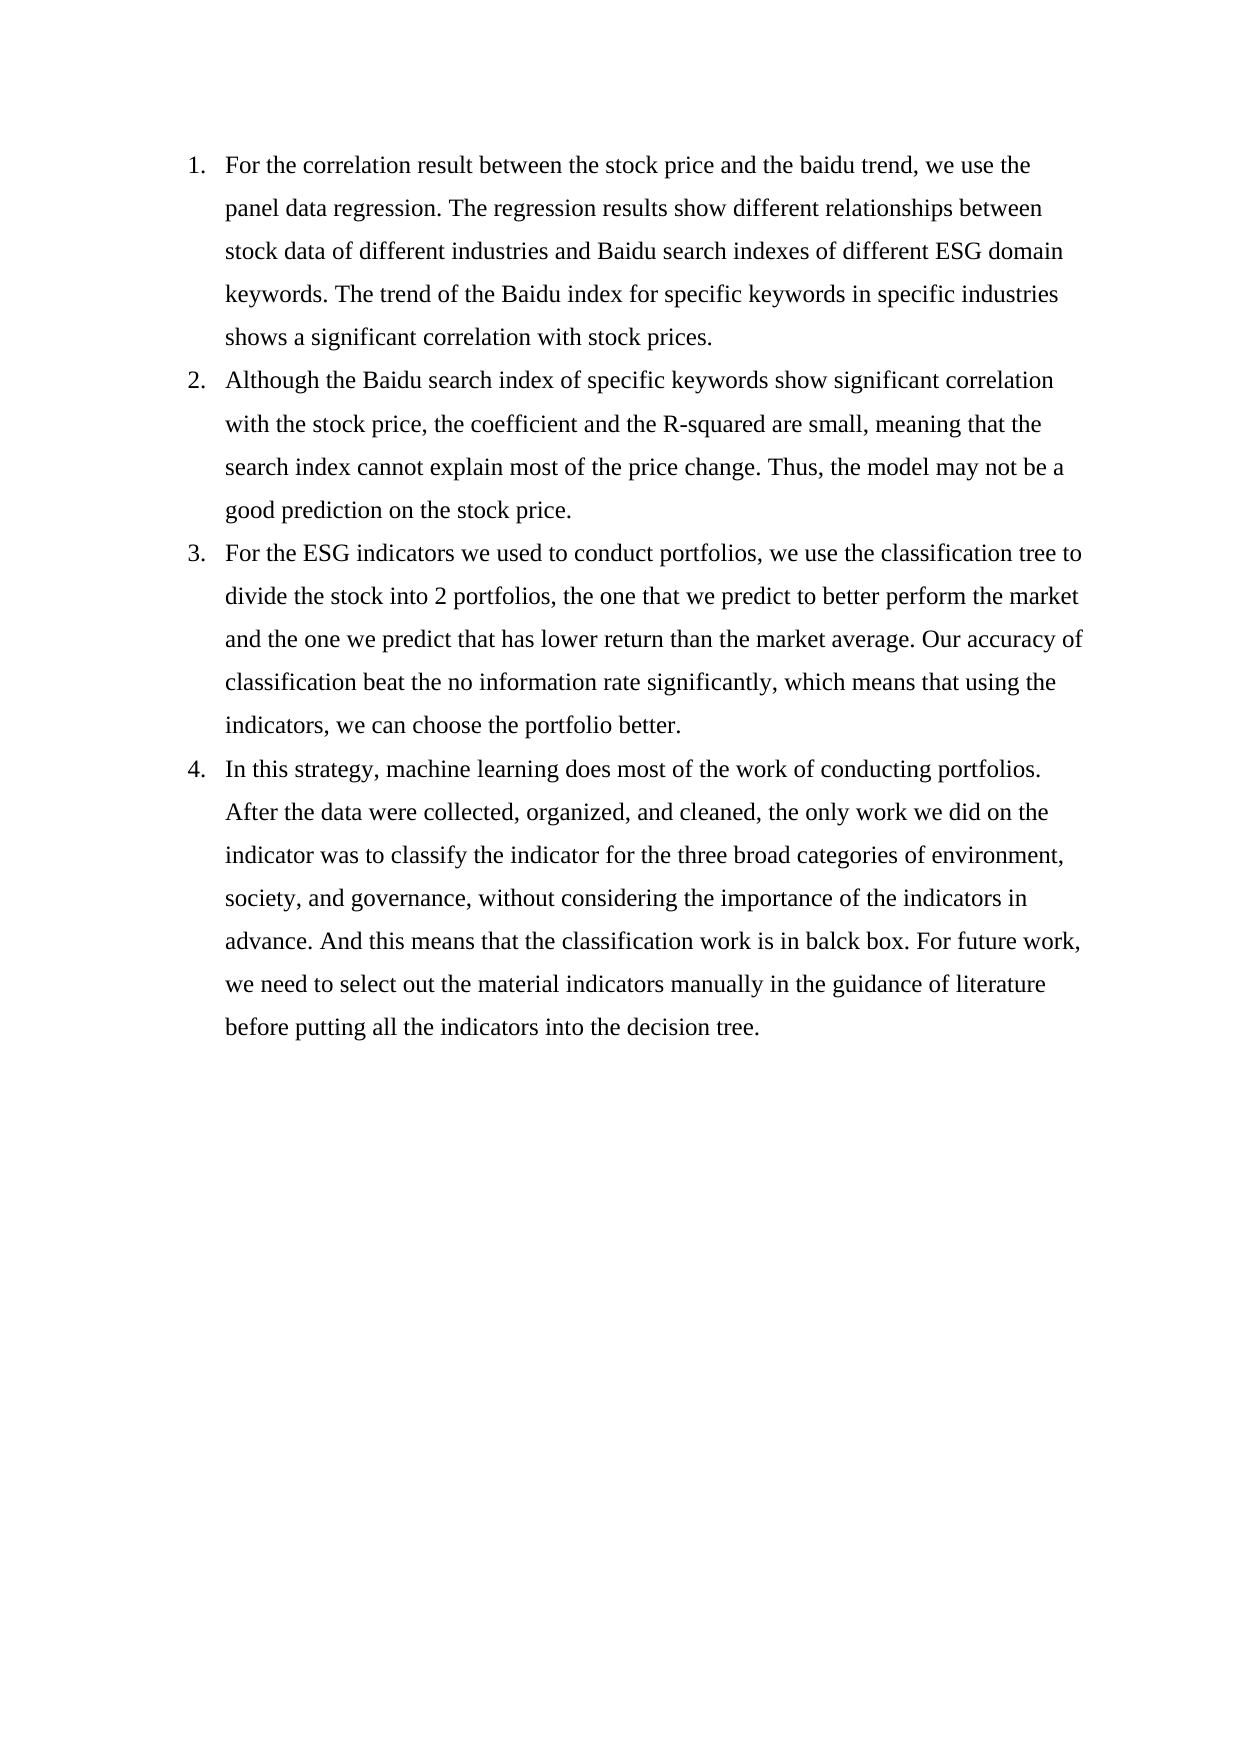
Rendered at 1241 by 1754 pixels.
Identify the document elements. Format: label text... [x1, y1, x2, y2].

list Although the Baidu search index of specific keywords show significant correlation with the stock price, the coefficient and the R-squared are small, meaning that the search index cannot explain most of the price change. Thus, the model may not be a good prediction on the stock price. [187, 366, 1090, 524]
list For the ESG indicators we used to conduct portfolios, we use the classification tree to divide the stock into 2 portfolios, the one that we predict to better perform the market and the one we predict that has lower return than the market average. Our accuracy of classification beat the no information rate significantly, which means that using the indicators, we can choose the portfolio better. [187, 538, 1090, 739]
list In this strategy, machine learning does most of the work of conducting portfolios. After the data were collected, organized, and cleaned, the only work we did on the indicator was to classify the indicator for the three broad categories of environment, society, and governance, without considering the importance of the indicators in advance. And this means that the classification work is in balck box. For future work, we need to select out the material indicators manually in the guidance of literature before putting all the indicators into the decision tree. [187, 754, 1090, 1041]
list For the correlation result between the stock price and the baidu trend, we use the panel data regression. The regression results show different relationships between stock data of different industries and Baidu search indexes of different ESG domain keywords. The trend of the Baidu index for specific keywords in specific industries shows a significant correlation with stock prices. [187, 150, 1090, 351]
